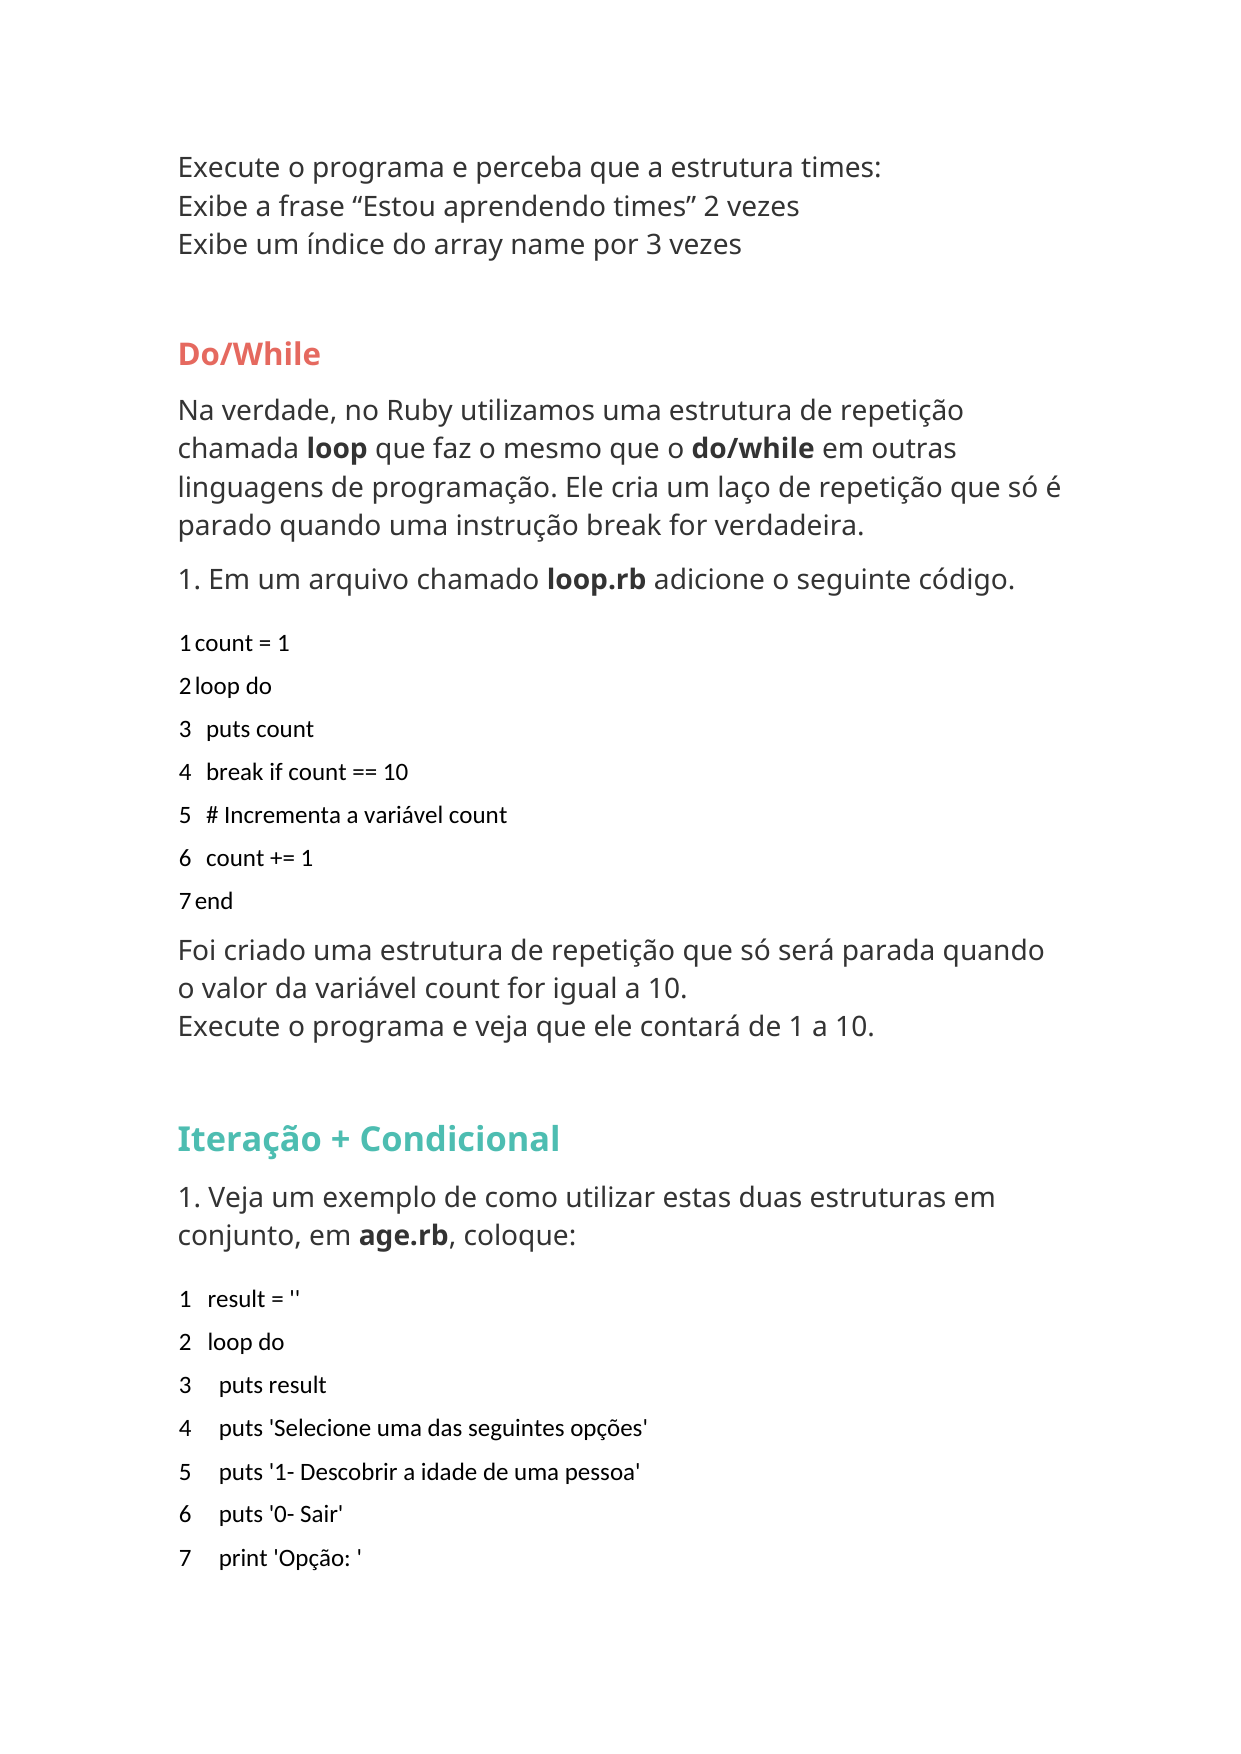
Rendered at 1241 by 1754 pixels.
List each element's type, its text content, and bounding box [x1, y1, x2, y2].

subtitle Iteração + Condicional [177, 1115, 1063, 1162]
table_header 1 2 3 4 5 6 7 [177, 613, 193, 930]
text Foi criado uma estrutura de repetição que só será parada quando o valor da variável count for igual a 10. Execute o programa e veja que ele contará de 1 a 10. [177, 930, 1063, 1045]
text 1. Em um arquivo chamado loop.rb adicione o seguinte código. [177, 559, 1063, 598]
table_header count = 1 loop do puts count break if count == 10 # Incrementa a variável count count += 1 end [193, 613, 1063, 930]
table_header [177, 1270, 206, 1586]
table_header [206, 1270, 1063, 1586]
text Na verdade, no Ruby utilizamos uma estrutura de repetição chamada loop que faz o mesmo que o do/while em outras linguagens de programação. Ele cria um laço de repetição que só é parado quando uma instrução break for verdadeira. [177, 390, 1063, 544]
text Execute o programa e perceba que a estrutura times: Exibe a frase “Estou aprendendo times” 2 vezes Exibe um índice do array name por 3 vezes [177, 148, 1063, 263]
subtitle Do/While [177, 332, 1063, 375]
text 1. Veja um exemplo de como utilizar estas duas estruturas em conjunto, em age.rb, coloque: [177, 1177, 1063, 1254]
